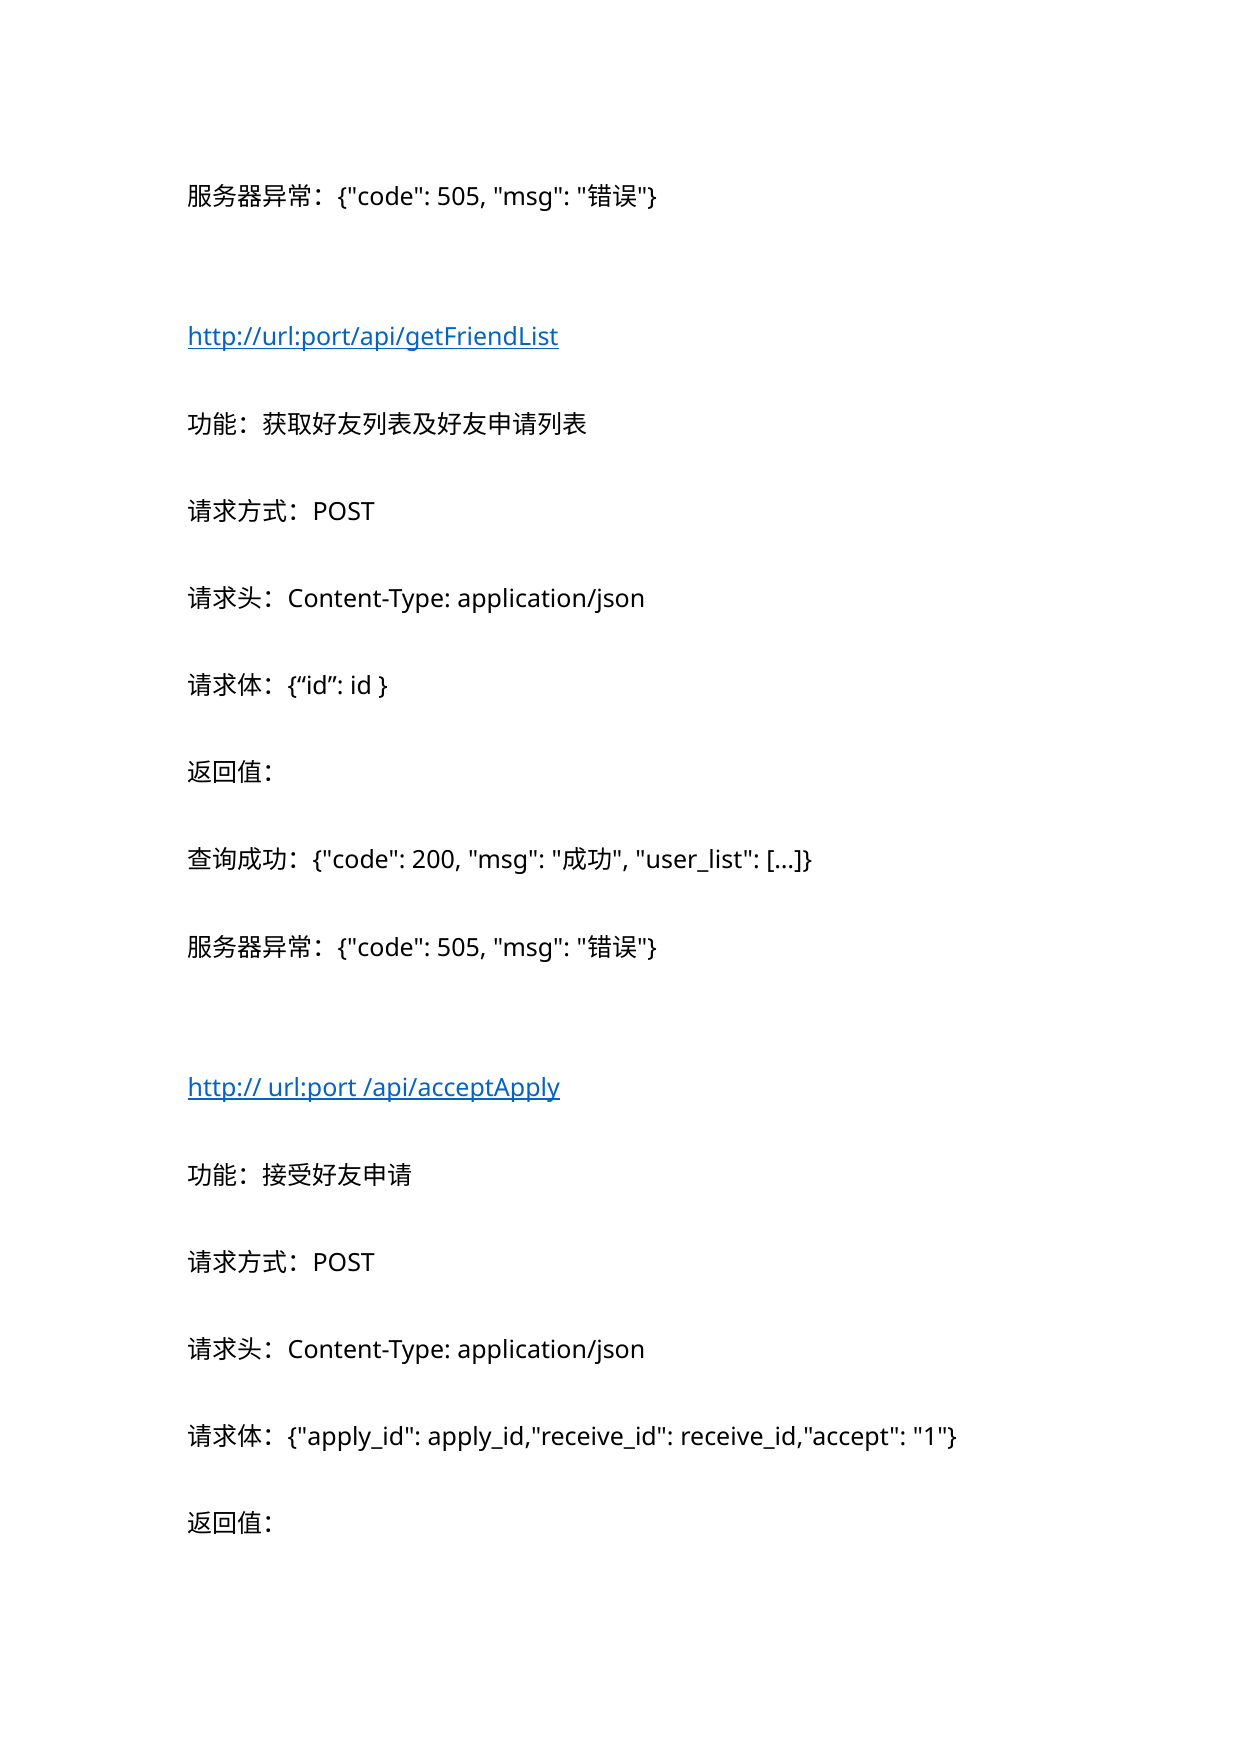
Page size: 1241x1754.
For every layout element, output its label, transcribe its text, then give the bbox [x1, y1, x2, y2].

text 服务器异常：{"code": 505, "msg": "错误"} [187, 913, 1053, 978]
text 返回值： [187, 1489, 1053, 1554]
text 返回值： [187, 738, 1053, 803]
text 请求头：Content-Type: application/json [187, 564, 1053, 629]
text 请求体：{"apply_id": apply_id,"receive_id": receive_id,"accept": "1"} [187, 1402, 1053, 1467]
text 请求方式：POST [187, 1228, 1053, 1293]
text 请求头：Content-Type: application/json [187, 1315, 1053, 1380]
text 功能：接受好友申请 [187, 1141, 1053, 1206]
text http:// url:port /api/acceptApply [187, 1054, 1053, 1119]
text 请求体：{“id”: id } [187, 651, 1053, 716]
text http://url:port/api/getFriendList [187, 303, 1053, 368]
text 查询成功：{"code": 200, "msg": "成功", "user_list": […]} [187, 826, 1053, 891]
text 请求方式：POST [187, 477, 1053, 542]
text 功能：获取好友列表及好友申请列表 [187, 390, 1053, 455]
text 服务器异常：{"code": 505, "msg": "错误"} [187, 162, 1053, 227]
